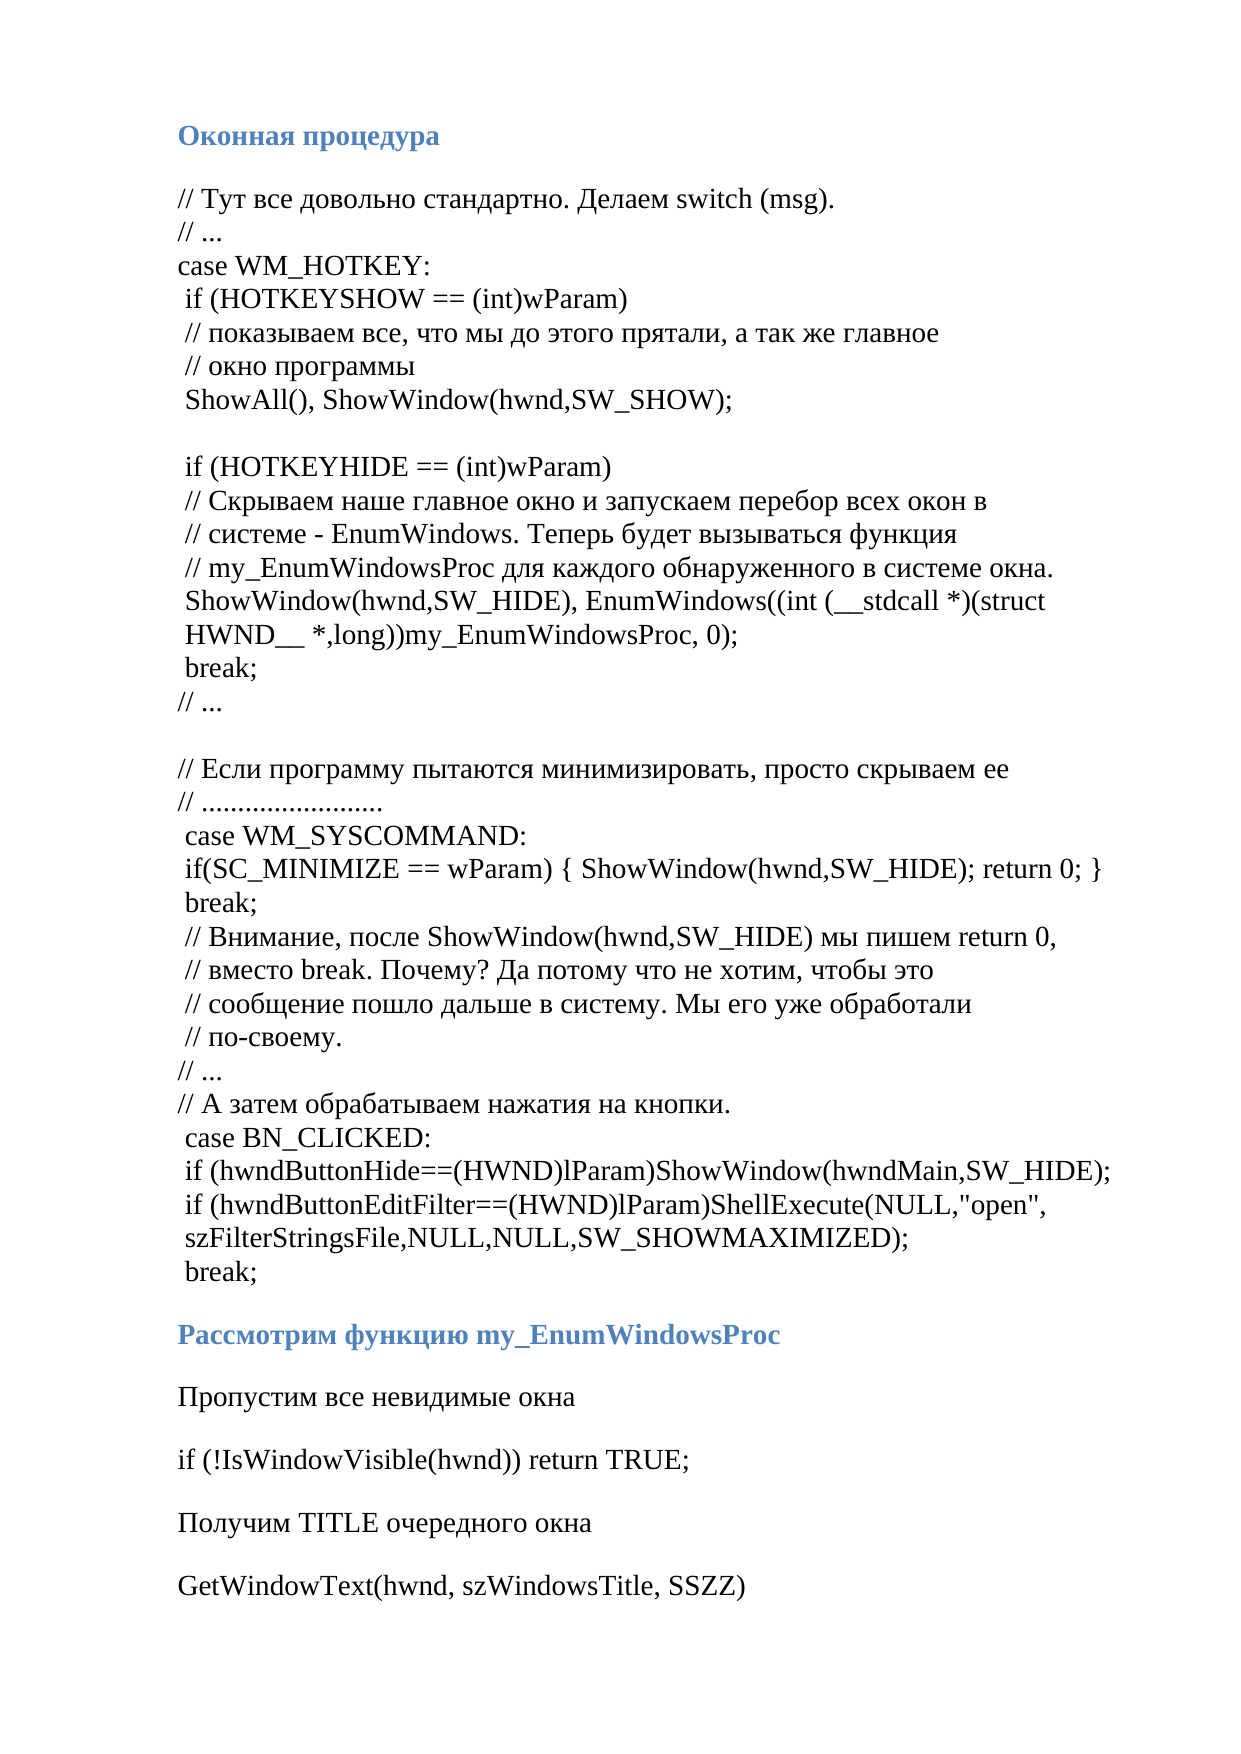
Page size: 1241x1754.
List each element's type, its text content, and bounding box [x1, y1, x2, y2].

text if (!IsWindowVisible(hwnd)) return TRUE; [177, 1442, 1152, 1476]
text Рассмотрим функцию my_EnumWindowsProc [177, 1317, 1152, 1350]
text // Тут все довольно стандартно. Делаем switch (msg). // ... case WM_HOTKEY: if (HOTKEYSHOW == (int)wParam) // показываем все, что мы до этого прятали, а так же главное // окно программы ShowAll(), ShowWindow(hwnd,SW_SHOW); if (HOTKEYHIDE == (int)wParam) // Скрываем наше главное окно и запускаем перебор всех окон в // системе - EnumWindows. Теперь будет вызываться функция // my_EnumWindowsProc для каждого обнаруженного в системе окна. ShowWindow(hwnd,SW_HIDE), EnumWindows((int (__stdcall *)(struct HWND__ *,long))my_EnumWindowsProc, 0); break; // ... // Если программу пытаются минимизировать, просто скрываем ее // ......................... case WM_SYSCOMMAND: if(SC_MINIMIZE == wParam) { ShowWindow(hwnd,SW_HIDE); return 0; } break; // Внимание, после ShowWindow(hwnd,SW_HIDE) мы пишем return 0, // вместо break. Почему? Да потому что не хотим, чтобы это // сообщение пошло дальше в систему. Мы его уже обработали // по-своему. // ... // А затем обрабатываем нажатия на кнопки. case BN_CLICKED: if (hwndButtonHide==(HWND)lParam)ShowWindow(hwndMain,SW_HIDE); if (hwndButtonEditFilter==(HWND)lParam)ShellExecute(NULL,"open", szFilterStringsFile,NULL,NULL,SW_SHOWMAXIMIZED); break; [177, 181, 1152, 1288]
text Пропустим все невидимые окна [177, 1379, 1152, 1413]
text Оконная процедура [177, 118, 1152, 152]
text Получим TITLE очередного окна [177, 1505, 1152, 1538]
text GetWindowText(hwnd, szWindowsTitle, SSZZ) [177, 1568, 1152, 1601]
